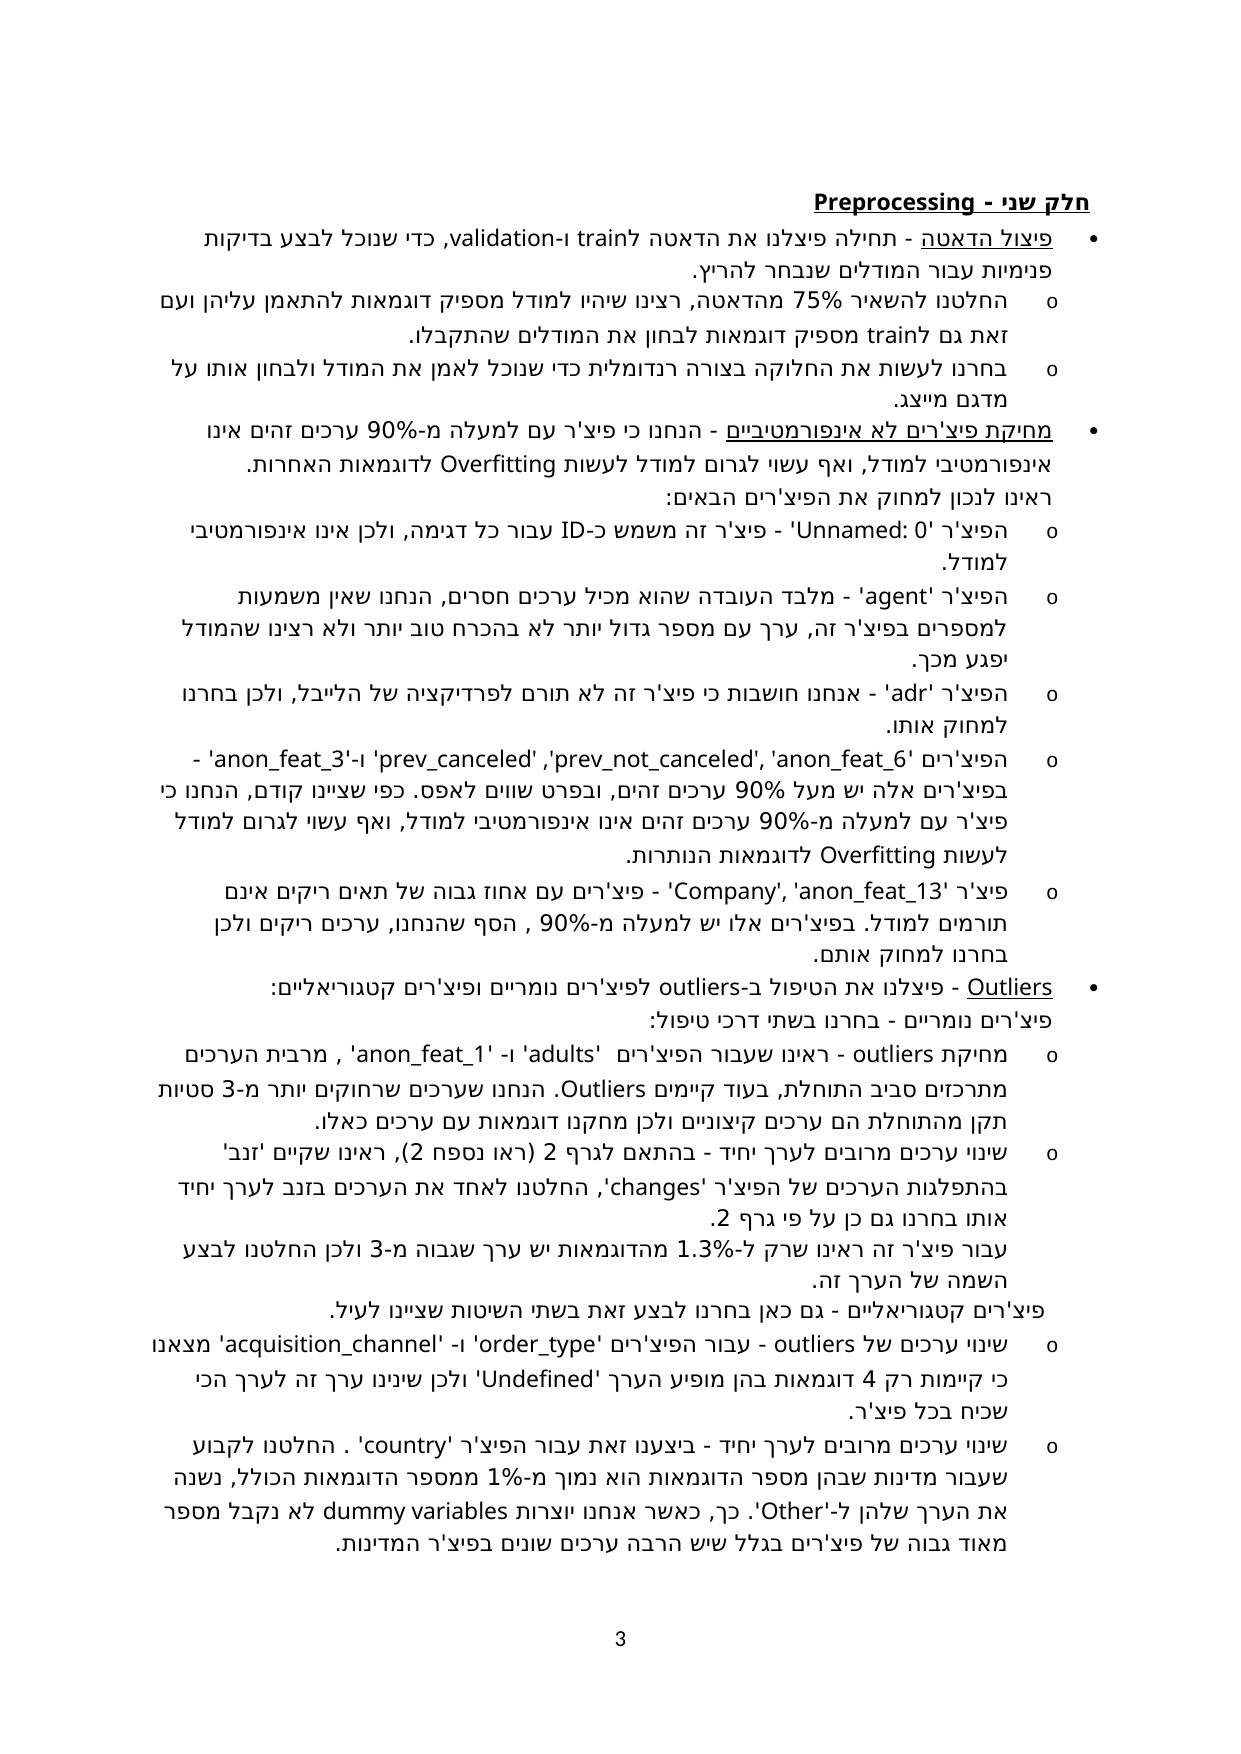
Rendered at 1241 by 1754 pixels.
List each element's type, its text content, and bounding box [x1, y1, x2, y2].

text חלק שני - Preprocessing [150, 186, 1090, 217]
text פיצ'רים קטגוריאליים - גם כאן בחרנו לבצע זאת בשתי השיטות שציינו לעיל. [150, 1297, 1090, 1324]
list החלטנו להשאיר 75% מהדאטה, רצינו שיהיו למודל מספיק דוגמאות להתאמן עליהן ועם זאת גם לtrain מספיק דוגמאות לבחון את המודלים שהתקבלו. [150, 288, 1046, 350]
list בחרנו לעשות את החלוקה בצורה רנדומלית כדי שנוכל לאמן את המודל ולבחון אותו על מדגם מייצג. [150, 355, 1046, 413]
list הפיצ'ר 'agent' - מלבד העובדה שהוא מכיל ערכים חסרים, הנחנו שאין משמעות למספרים בפיצ'ר זה, ערך עם מספר גדול יותר לא בהכרח טוב יותר ולא רצינו שהמודל יפגע מכך. [150, 580, 1046, 673]
list שינוי ערכים מרובים לערך יחיד - ביצענו זאת עבור הפיצ'ר 'country' . החלטנו לקבוע שעבור מדינות שבהן מספר הדוגמאות הוא נמוך מ-1% ממספר הדוגמאות הכולל, נשנה את הערך שלהן ל-'Other'. כך, כאשר אנחנו יוצרות dummy variables לא נקבל מספר מאוד גבוה של פיצ'רים בגלל שיש הרבה ערכים שונים בפיצ'ר המדינות. [150, 1429, 1046, 1557]
text ראינו לנכון למחוק את הפיצ'רים הבאים: [150, 484, 1090, 510]
list הפיצ'ר 'adr' - אנחנו חושבות כי פיצ'ר זה לא תורם לפרדיקציה של הלייבל, ולכן בחרנו למחוק אותו. [150, 677, 1046, 738]
list הפיצ'רים 'prev_canceled' ,'prev_not_canceled', 'anon_feat_6' ו-'anon_feat_3' - בפיצ'רים אלה יש מעל 90% ערכים זהים, ובפרט שווים לאפס. כפי שציינו קודם, הנחנו כי פיצ'ר עם למעלה מ-90% ערכים זהים אינו אינפורמטיבי למודל, ואף עשוי לגרום למודל לעשות Overfitting לדוגמאות הנותרות. [150, 742, 1046, 870]
list פיצ'ר 'Company', 'anon_feat_13' - פיצ'רים עם אחוז גבוה של תאים ריקים אינם תורמים למודל. בפיצ'רים אלו יש למעלה מ-90% , הסף שהנחנו, ערכים ריקים ולכן בחרנו למחוק אותם. [150, 875, 1046, 967]
list הפיצ'ר 'Unnamed: 0' - פיצ'ר זה משמש כ-ID עבור כל דגימה, ולכן אינו אינפורמטיבי למודל. [150, 514, 1046, 576]
text פיצ'רים נומריים - בחרנו בשתי דרכי טיפול: [150, 1007, 1053, 1034]
list מחיקת פיצ'רים לא אינפורמטיביים - הנחנו כי פיצ'ר עם למעלה מ-90% ערכים זהים אינו אינפורמטיבי למודל, ואף עשוי לגרום למודל לעשות Overfitting לדוגמאות האחרות. [150, 417, 1090, 479]
list פיצול הדאטה - תחילה פיצלנו את הדאטה לtrain ו-validation, כדי שנוכל לבצע בדיקות פנימיות עבור המודלים שנבחר להריץ. [150, 222, 1090, 284]
list Outliers - פיצלנו את הטיפול ב-outliers לפיצ'רים נומריים ופיצ'רים קטגוריאליים: [150, 971, 1090, 1003]
text עבור פיצ'ר זה ראינו שרק ל-1.3% מהדוגמאות יש ערך שגבוה מ-3 ולכן החלטנו לבצע השמה של הערך זה. [150, 1236, 1008, 1293]
list מחיקת outliers - ראינו שעבור הפיצ'רים 'adults' ו- 'anon_feat_1' , מרבית הערכים מתרכזים סביב התוחלת, בעוד קיימים Outliers. הנחנו שערכים שרחוקים יותר מ-3 סטיות תקן מהתוחלת הם ערכים קיצוניים ולכן מחקנו דוגמאות עם ערכים כאלו. [150, 1038, 1046, 1135]
list שינוי ערכים של outliers - עבור הפיצ'רים 'order_type' ו- 'acquisition_channel' מצאנו כי קיימות רק 4 דוגמאות בהן מופיע הערך 'Undefined' ולכן שינינו ערך זה לערך הכי שכיח בכל פיצ'ר. [150, 1328, 1046, 1425]
list שינוי ערכים מרובים לערך יחיד - בהתאם לגרף 2 (ראו נספח 2), ראינו שקיים 'זנב' בהתפלגות הערכים של הפיצ'ר 'changes', החלטנו לאחד את הערכים בזנב לערך יחיד אותו בחרנו גם כן על פי גרף 2. [150, 1139, 1046, 1232]
